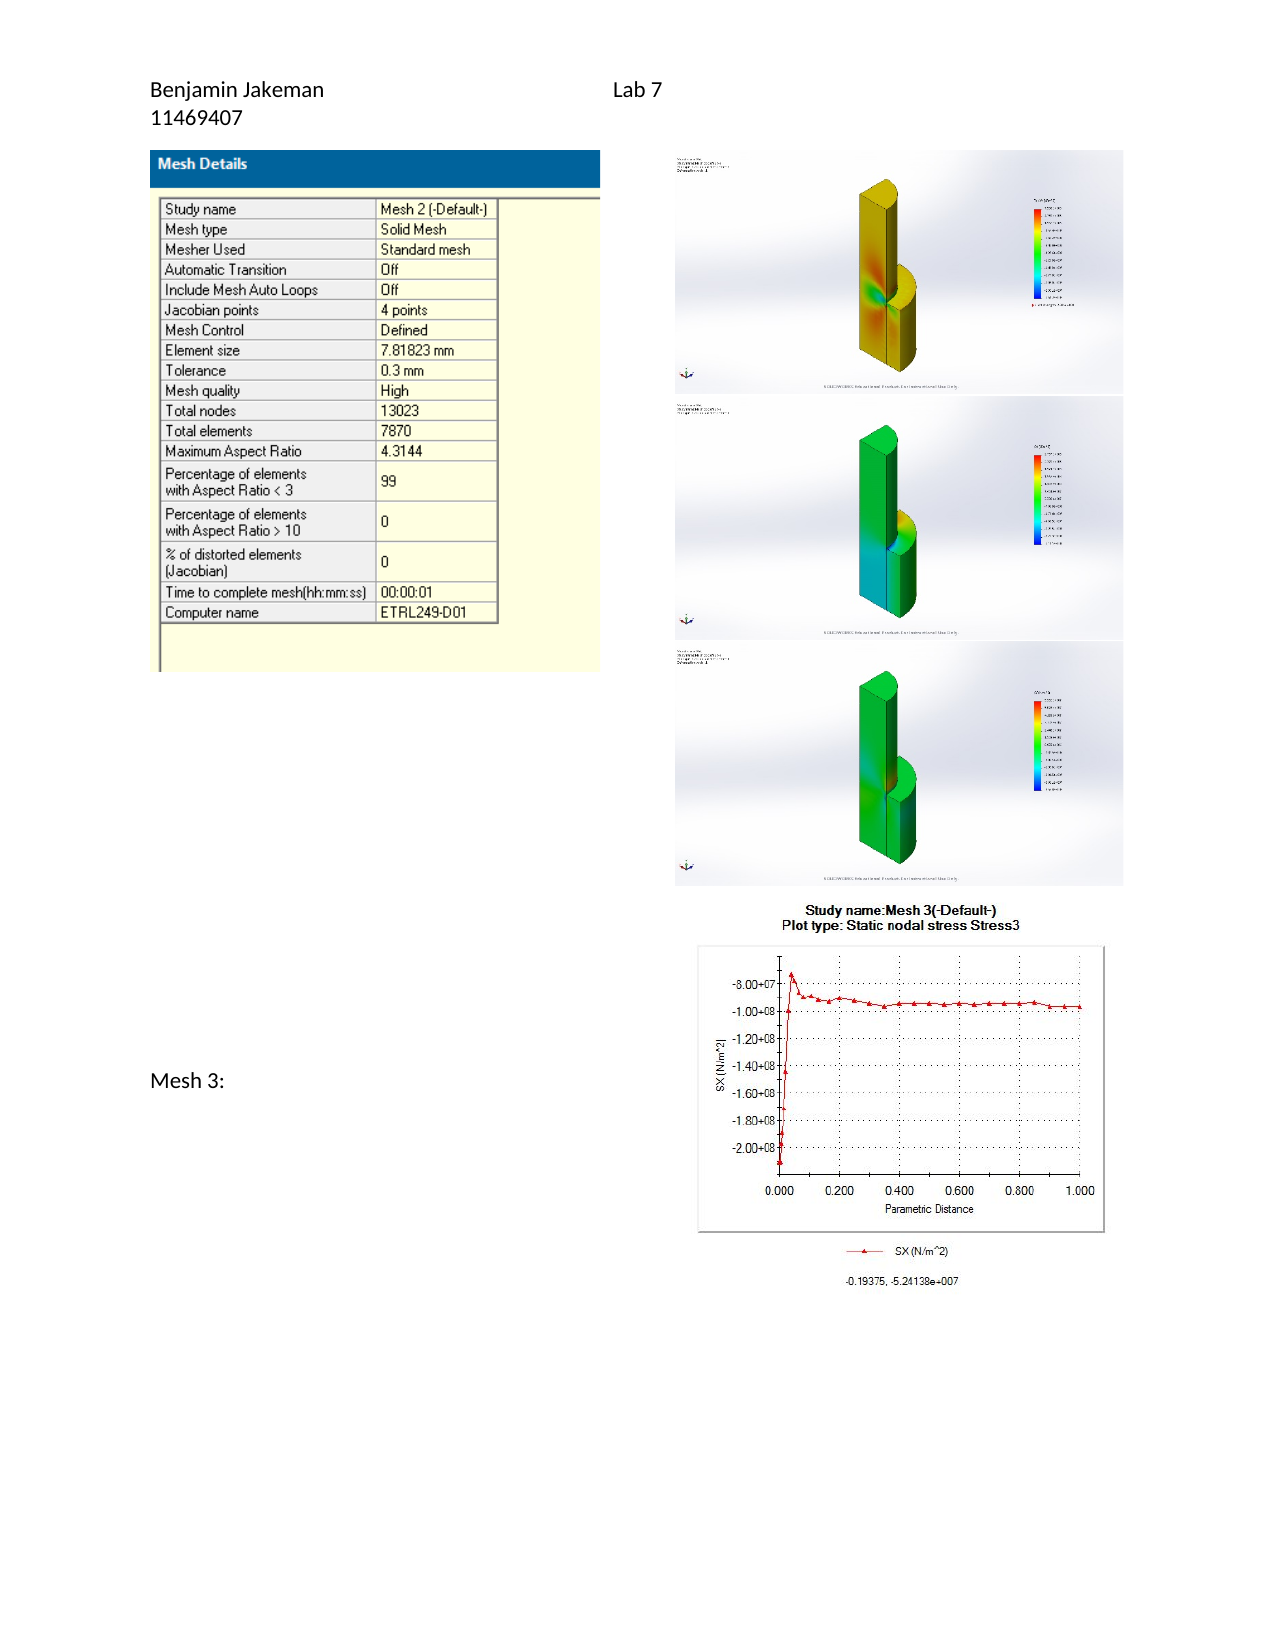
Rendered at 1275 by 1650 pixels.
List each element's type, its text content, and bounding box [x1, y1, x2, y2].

picture [675, 887, 1125, 1299]
picture [150, 150, 600, 672]
picture [675, 150, 1124, 394]
picture [675, 396, 1124, 640]
text Mesh 3: [150, 1066, 600, 1094]
picture [675, 641, 1124, 886]
